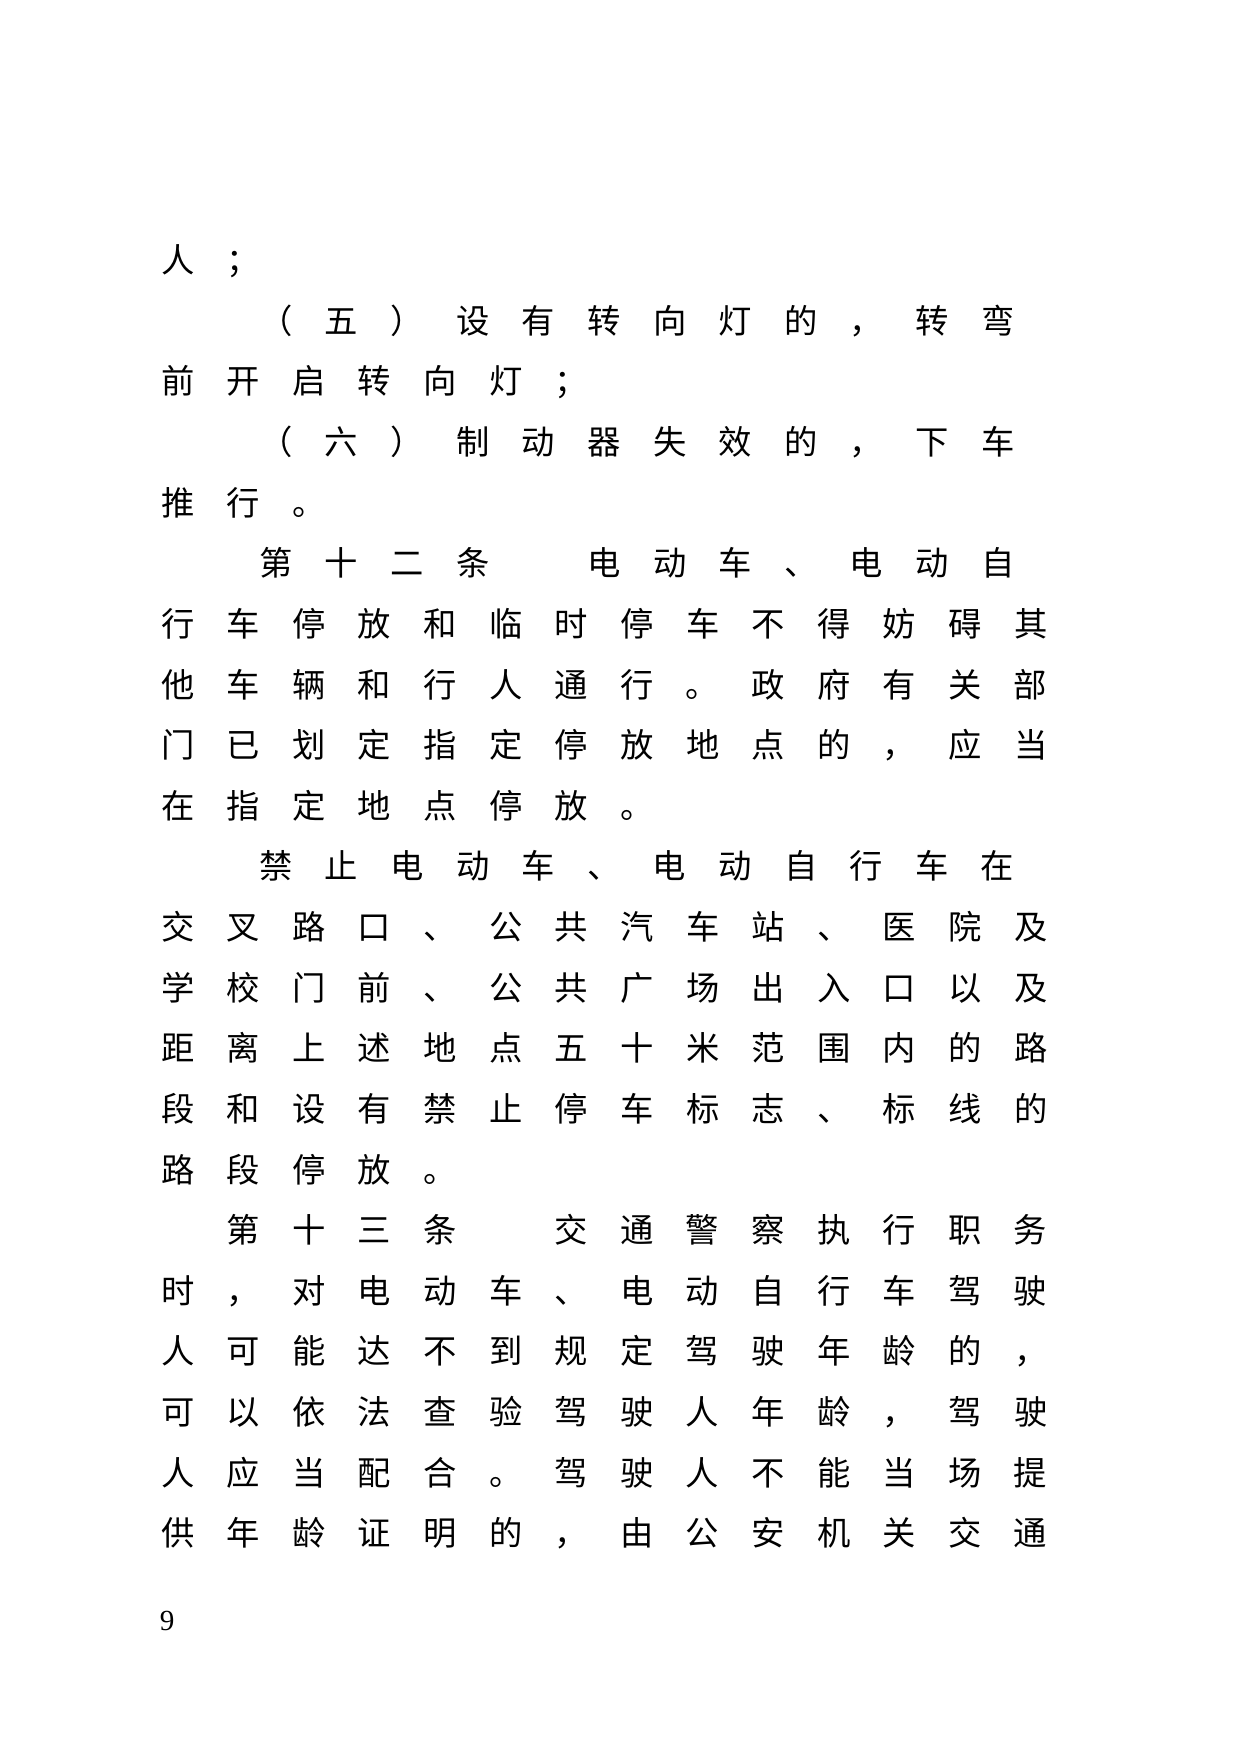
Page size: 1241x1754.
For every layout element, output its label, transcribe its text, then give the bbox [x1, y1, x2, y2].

text 禁止电动车、电动自行车在交叉路口、公共汽车站、医院及学校门前、公共广场出入口以及距离上述地点五十米范围内的路段和设有禁止停车标志、标线的路段停放。 [161, 834, 1079, 1198]
text （六）制动器失效的，下车推行。 [161, 410, 1079, 531]
text 第十二条 电动车、电动自行车停放和临时停车不得妨碍其他车辆和行人通行。政府有关部门已划定指定停放地点的，应当在指定地点停放。 [161, 531, 1079, 834]
text （五）设有转向灯的，转弯前开启转向灯； [161, 288, 1079, 410]
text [161, 1198, 1079, 1562]
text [161, 228, 1079, 288]
